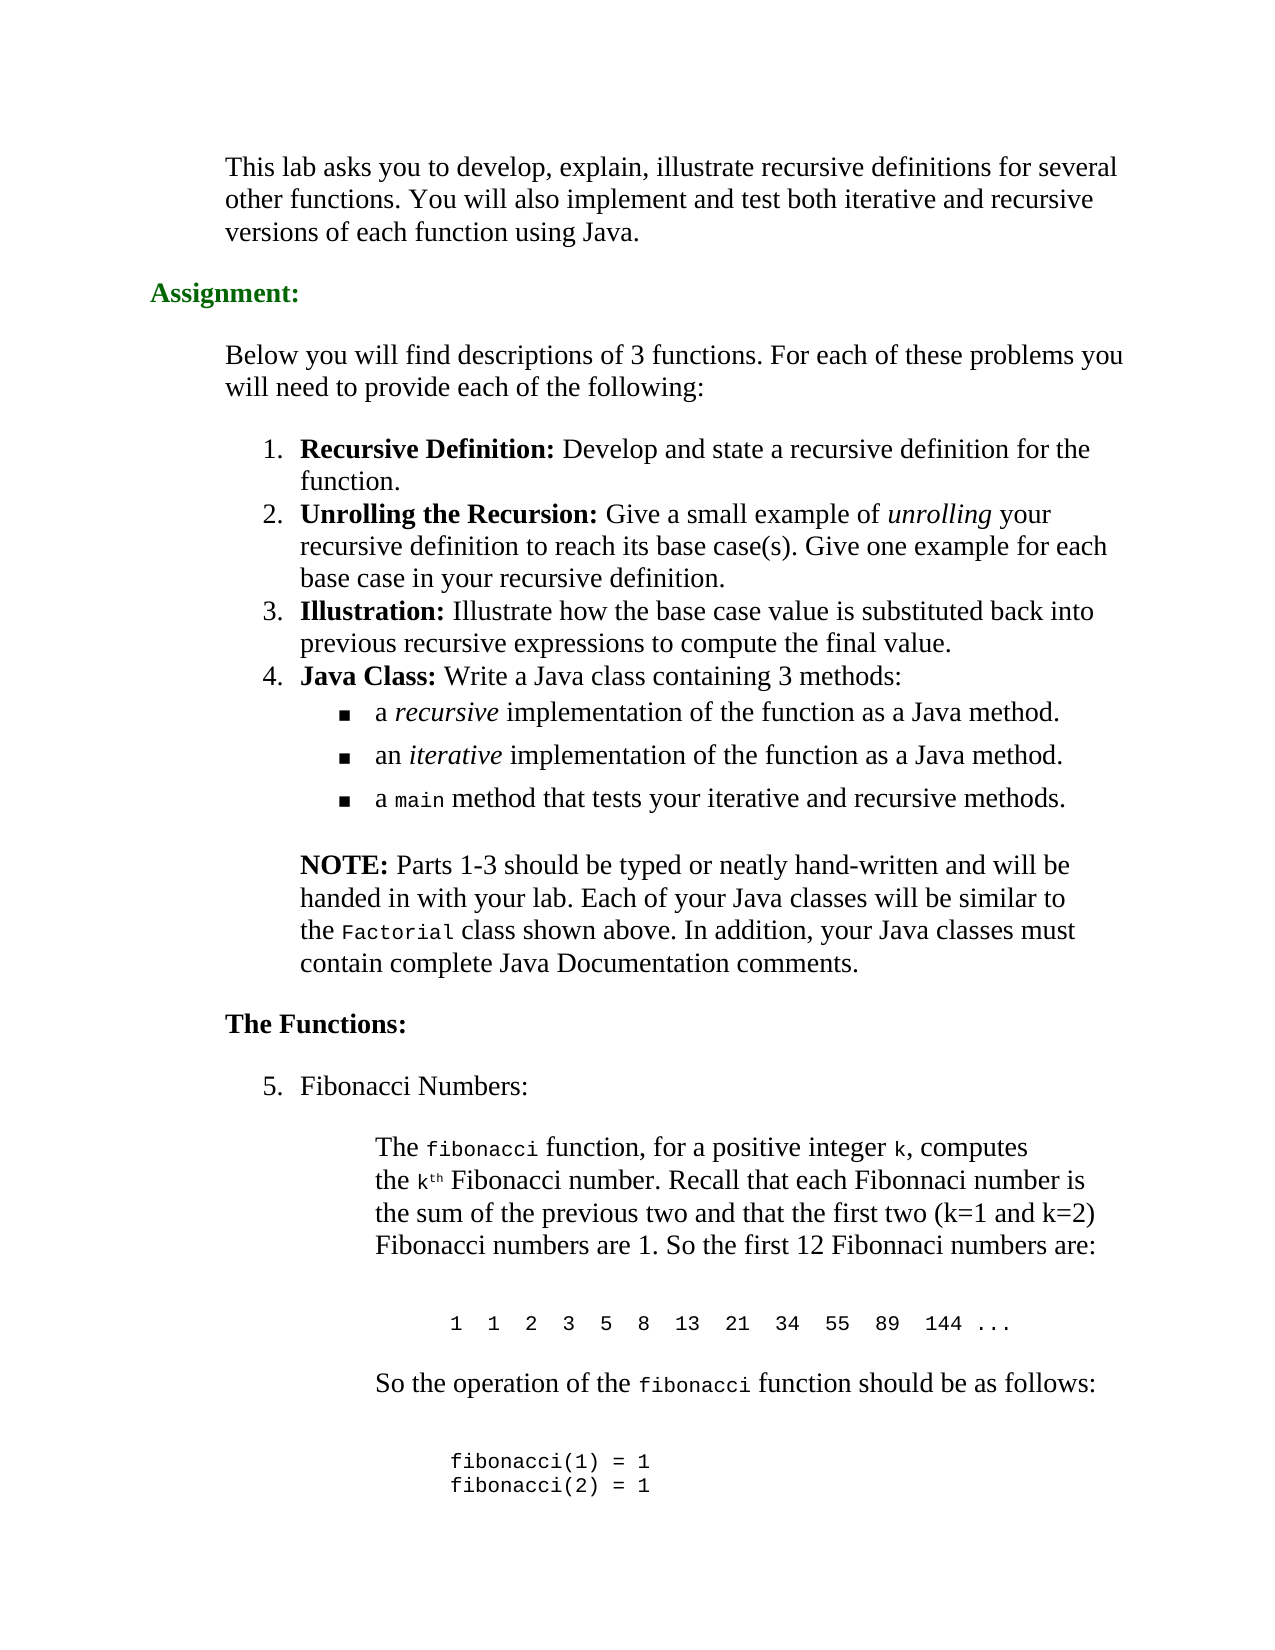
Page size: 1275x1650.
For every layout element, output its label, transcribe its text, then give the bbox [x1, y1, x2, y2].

list Java Class: Write a Java class containing 3 methods: [262, 659, 1125, 691]
text fibonacci(2) = 1 [450, 1475, 1125, 1499]
list Unrolling the Recursion: Give a small example of unrolling your recursive definition to reach its base case(s). Give one example for each base case in your recursive definition. [262, 497, 1125, 594]
text Assignment: [150, 276, 1125, 309]
text NOTE: Parts 1-3 should be typed or neatly hand-written and will be handed in with your lab. Each of your Java classes will be similar to the Factorial class shown above. In addition, your Java classes must contain complete Java Documentation comments. [300, 848, 1125, 978]
text 1 1 2 3 5 8 13 21 34 55 89 144 ... [450, 1313, 1125, 1337]
text This lab asks you to develop, explain, illustrate recursive definitions for several other functions. You will also implement and test both iterative and recursive versions of each function using Java. [225, 150, 1125, 247]
list a recursive implementation of the function as a Java method. [337, 691, 1125, 734]
list a main method that tests your iterative and recursive methods. [337, 776, 1125, 819]
text The Functions: [225, 1007, 1125, 1040]
text Below you will find descriptions of 3 functions. For each of these problems you will need to provide each of the following: [225, 338, 1125, 403]
list Illustration: Illustrate how the base case value is substituted back into previous recursive expressions to compute the final value. [262, 594, 1125, 659]
text The fibonacci function, for a positive integer k, computes the kth Fibonacci number. Recall that each Fibonnaci number is the sum of the previous two and that the first two (k=1 and k=2) Fibonacci numbers are 1. So the first 12 Fibonnaci numbers are: [375, 1130, 1125, 1260]
list an iterative implementation of the function as a Java method. [337, 734, 1125, 776]
list Fibonacci Numbers: [262, 1069, 1125, 1101]
text fibonacci(1) = 1 [450, 1451, 1125, 1475]
list Recursive Definition: Develop and state a recursive definition for the function. [262, 432, 1125, 497]
text So the operation of the fibonacci function should be as follows: [375, 1366, 1125, 1399]
